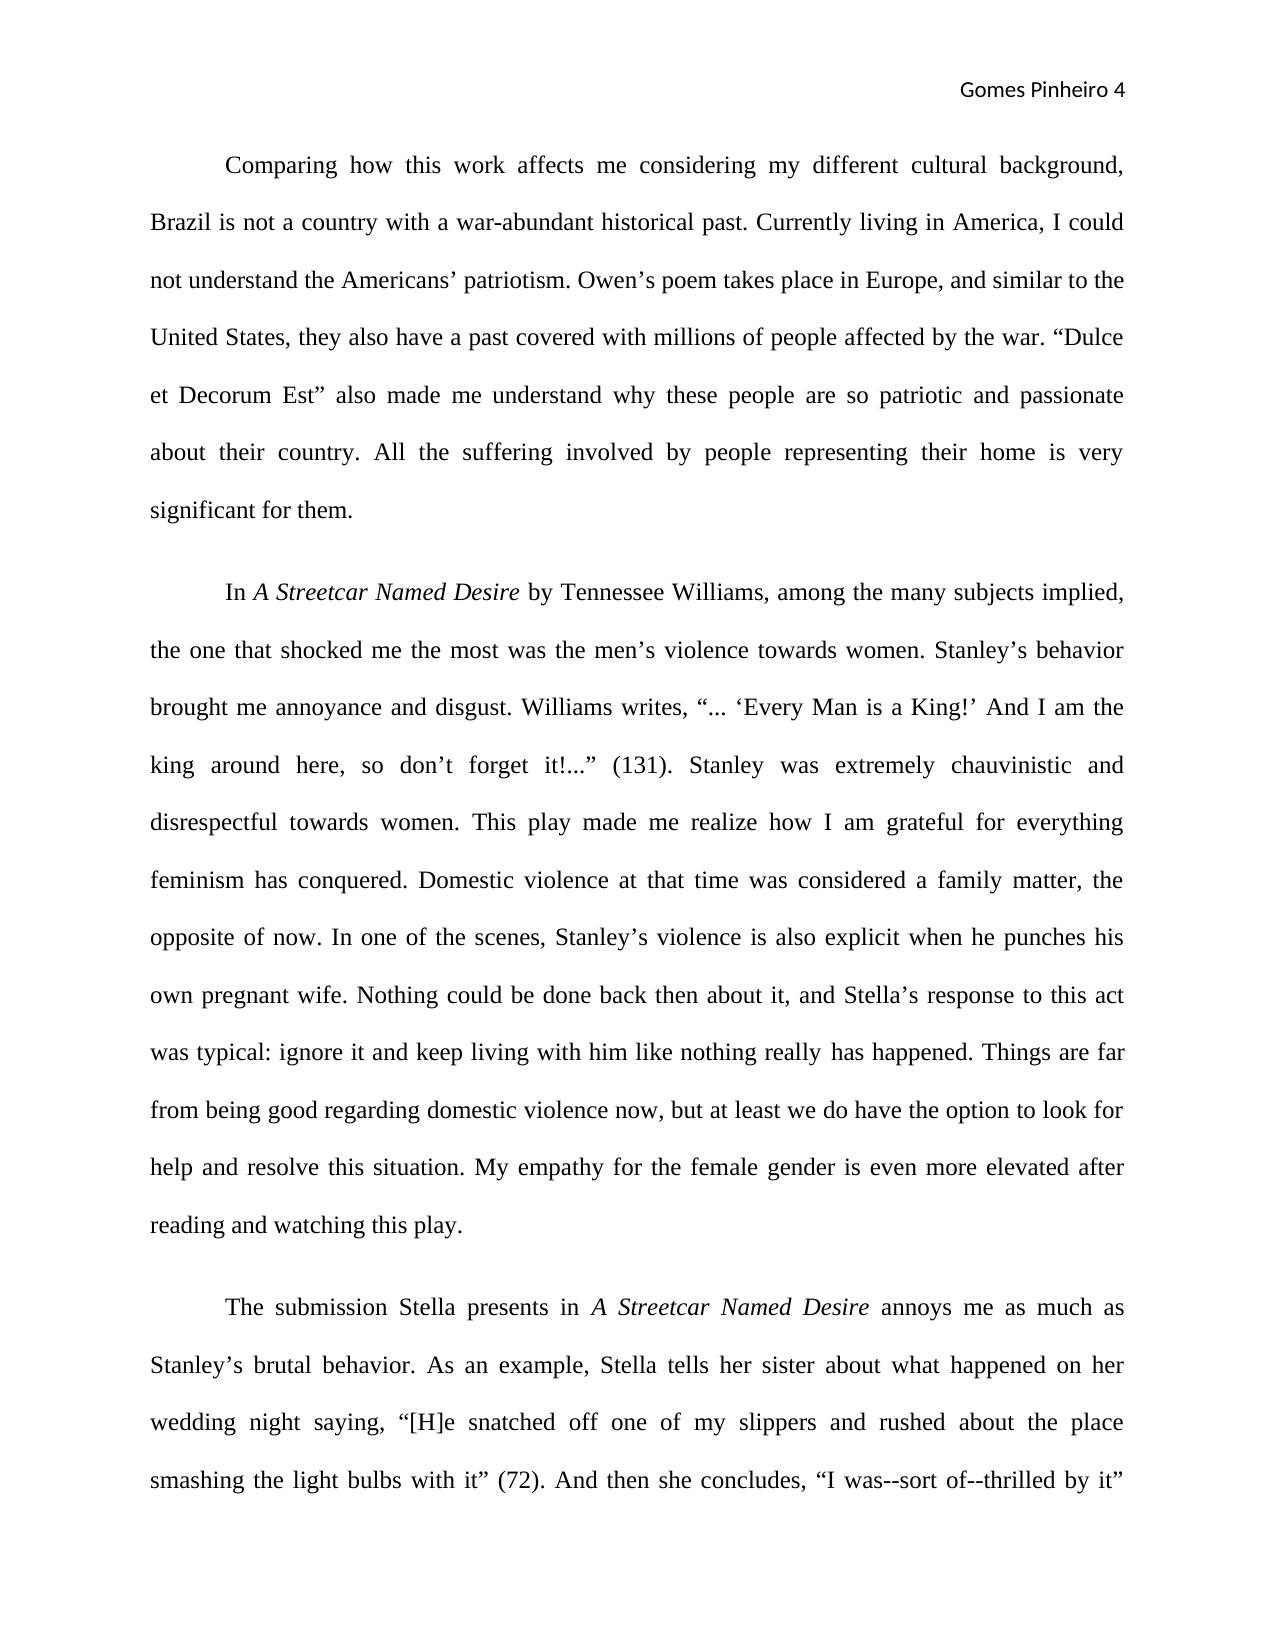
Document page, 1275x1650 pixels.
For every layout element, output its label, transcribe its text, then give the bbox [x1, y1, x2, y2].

text In A Streetcar Named Desire by Tennessee Williams, among the many subjects implied, the one that shocked me the most was the men’s violence towards women. Stanley’s behavior brought me annoyance and disgust. Williams writes, “... ‘Every Man is a King!’ And I am the king around here, so don’t forget it!...” (131). Stanley was extremely chauvinistic and disrespectful towards women. This play made me realize how I am grateful for everything feminism has conquered. Domestic violence at that time was considered a family matter, the opposite of now. In one of the scenes, Stanley’s violence is also explicit when he punches his own pregnant wife. Nothing could be done back then about it, and Stella’s response to this act was typical: ignore it and keep living with him like nothing really has happened. Things are far from being good regarding domestic violence now, but at least we do have the option to look for help and resolve this situation. My empathy for the female gender is even more elevated after reading and watching this play. [150, 577, 1125, 1239]
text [150, 1292, 1125, 1494]
text Comparing how this work affects me considering my different cultural background, Brazil is not a country with a war-abundant historical past. Currently living in America, I could not understand the Americans’ patriotism. Owen’s poem takes place in Europe, and similar to the United States, they also have a past covered with millions of people affected by the war. “Dulce et Decorum Est” also made me understand why these people are so patriotic and passionate about their country. All the suffering involved by people representing their home is very significant for them. [150, 150, 1125, 524]
